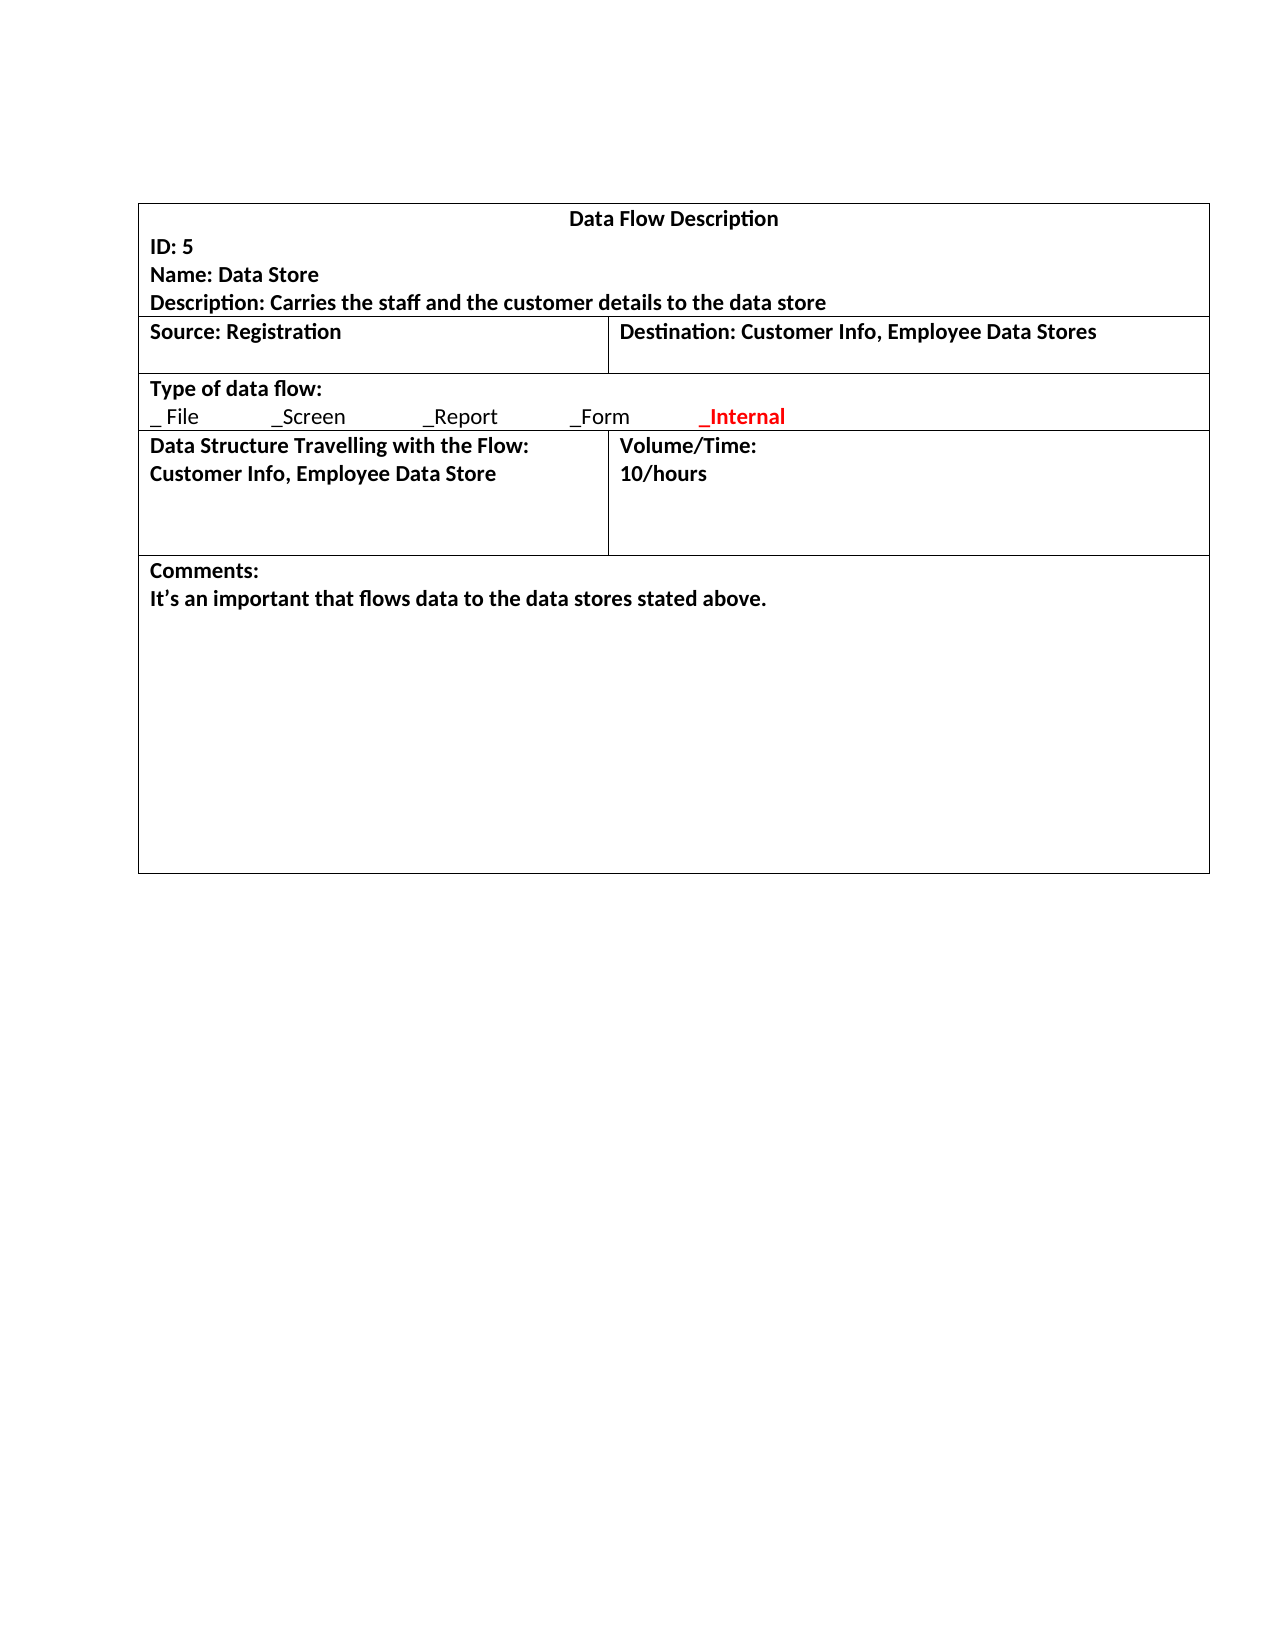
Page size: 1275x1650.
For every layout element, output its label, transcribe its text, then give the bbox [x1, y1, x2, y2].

table_cell Comments: It’s an important that flows data to the data stores stated above. [139, 556, 1209, 873]
table_header Data Flow Description ID: 5 Name: Data Store Description: Carries the staff and the customer details to the data store [139, 204, 1209, 316]
table_cell Volume/Time: 10/hours [609, 431, 1209, 555]
table_cell Data Structure Travelling with the Flow: Customer Info, Employee Data Store [139, 431, 608, 555]
table_cell Destination: Customer Info, Employee Data Stores [609, 317, 1209, 373]
table_cell Source: Registration [139, 317, 608, 373]
table_cell Type of data flow: _ File _Screen _Report _Form _Internal [139, 374, 1209, 430]
